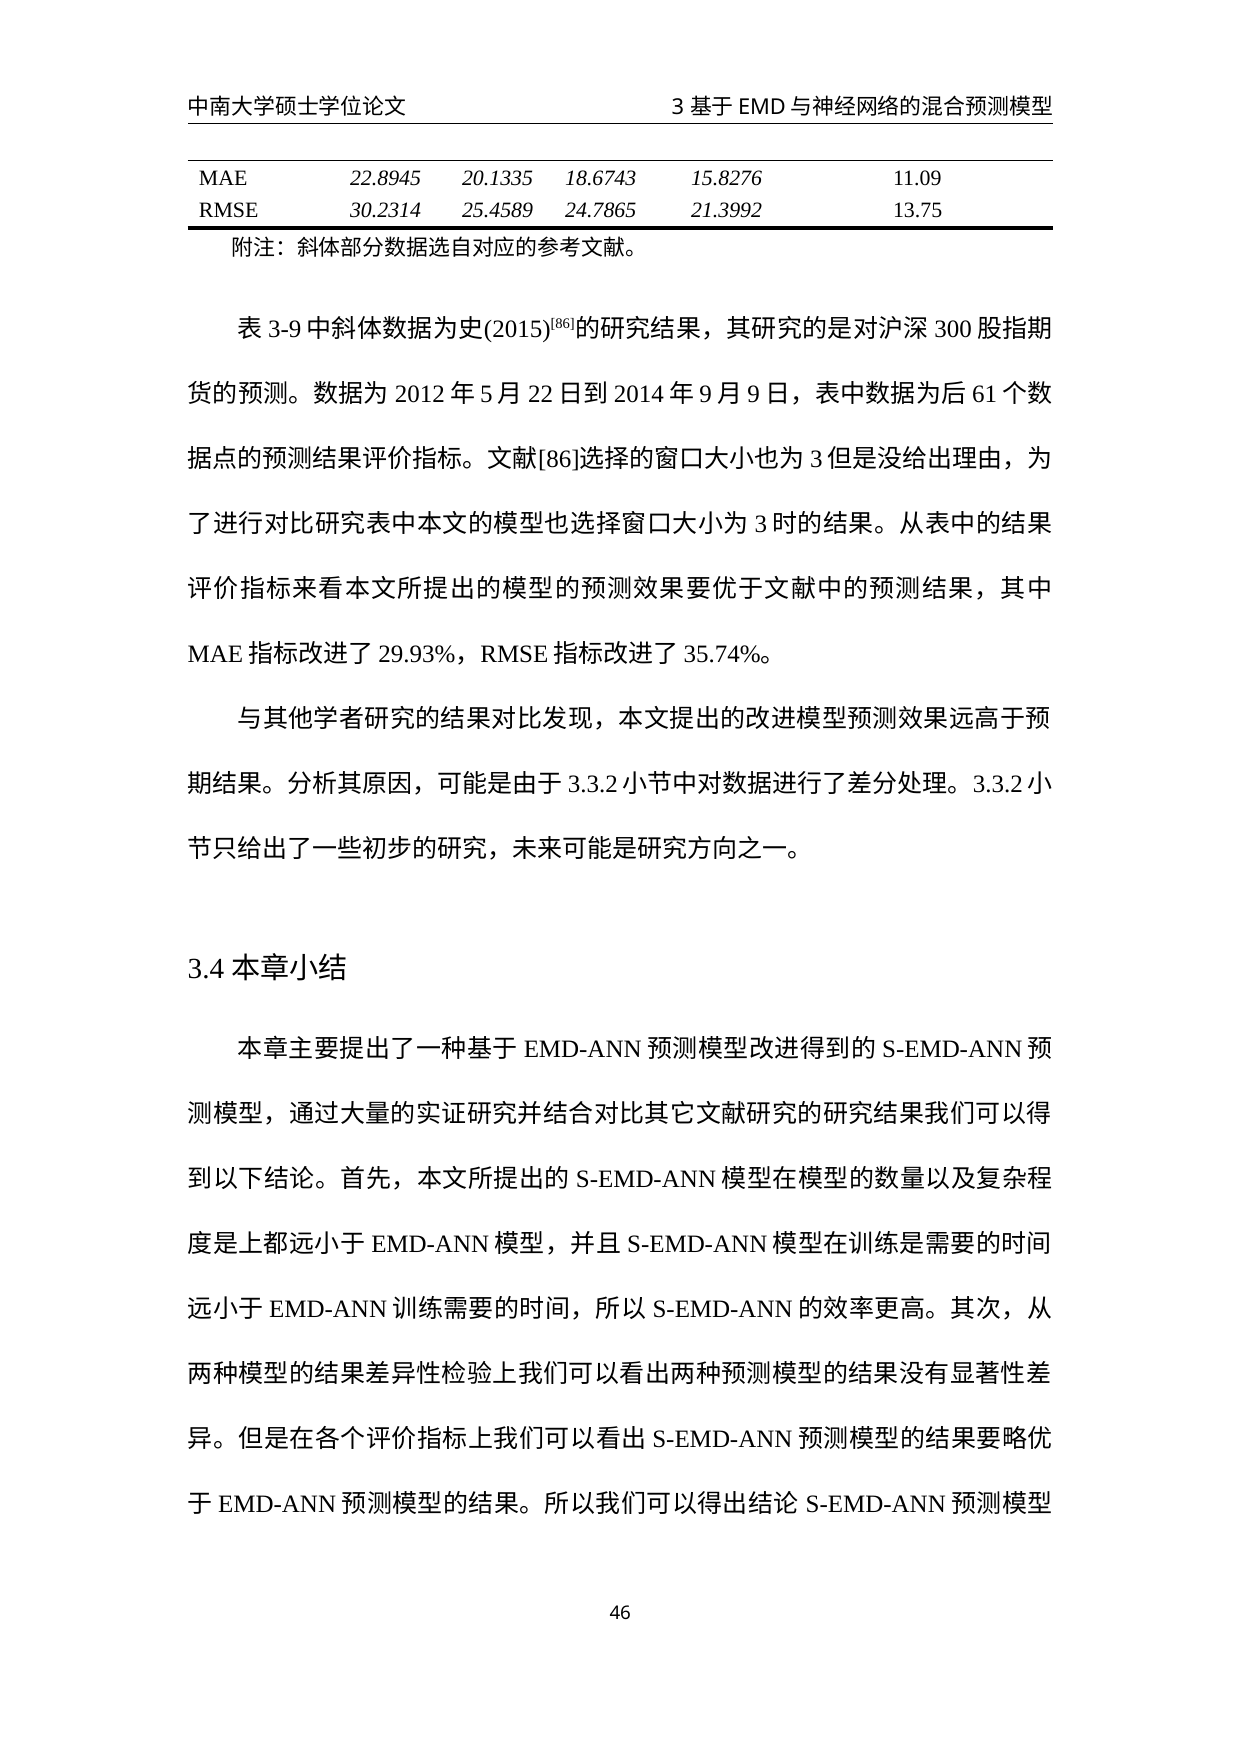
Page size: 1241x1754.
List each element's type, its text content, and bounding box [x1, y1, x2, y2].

table_cell 13.75 [882, 194, 1053, 226]
text 附注：斜体部分数据选自对应的参考文献。 [187, 229, 1053, 262]
table_cell 21.3992 [680, 194, 882, 226]
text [187, 1014, 1053, 1534]
table_cell 24.7865 [554, 194, 679, 226]
text 与其他学者研究的结果对比发现，本文提出的改进模型预测效果远高于预期结果。分析其原因，可能是由于3.3.2小节中对数据进行了差分处理。3.3.2小节只给出了一些初步的研究，未来可能是研究方向之一。 [187, 684, 1053, 879]
text 表3-9中斜体数据为史(2015)[86]的研究结果，其研究的是对沪深300股指期货的预测。数据为2012年5月22日到2014年9月9日，表中数据为后61个数据点的预测结果评价指标。文献[86]选择的窗口大小也为3但是没给出理由，为了进行对比研究表中本文的模型也选择窗口大小为3时的结果。从表中的结果评价指标来看本文所提出的模型的预测效果要优于文献中的预测结果，其中MAE指标改进了29.93%，RMSE指标改进了35.74%。 [187, 294, 1053, 684]
table_cell RMSE [188, 194, 338, 226]
table_cell 30.2314 [339, 194, 451, 226]
table_cell MAE [188, 161, 338, 194]
table_cell 11.09 [882, 161, 1053, 194]
table_cell 20.1335 [451, 161, 554, 194]
table_cell 25.4589 [451, 194, 554, 226]
table_cell 22.8945 [339, 161, 451, 194]
table_cell 18.6743 [554, 161, 679, 194]
table_cell 15.8276 [680, 161, 882, 194]
text 3.4 本章小结 [187, 933, 1053, 998]
